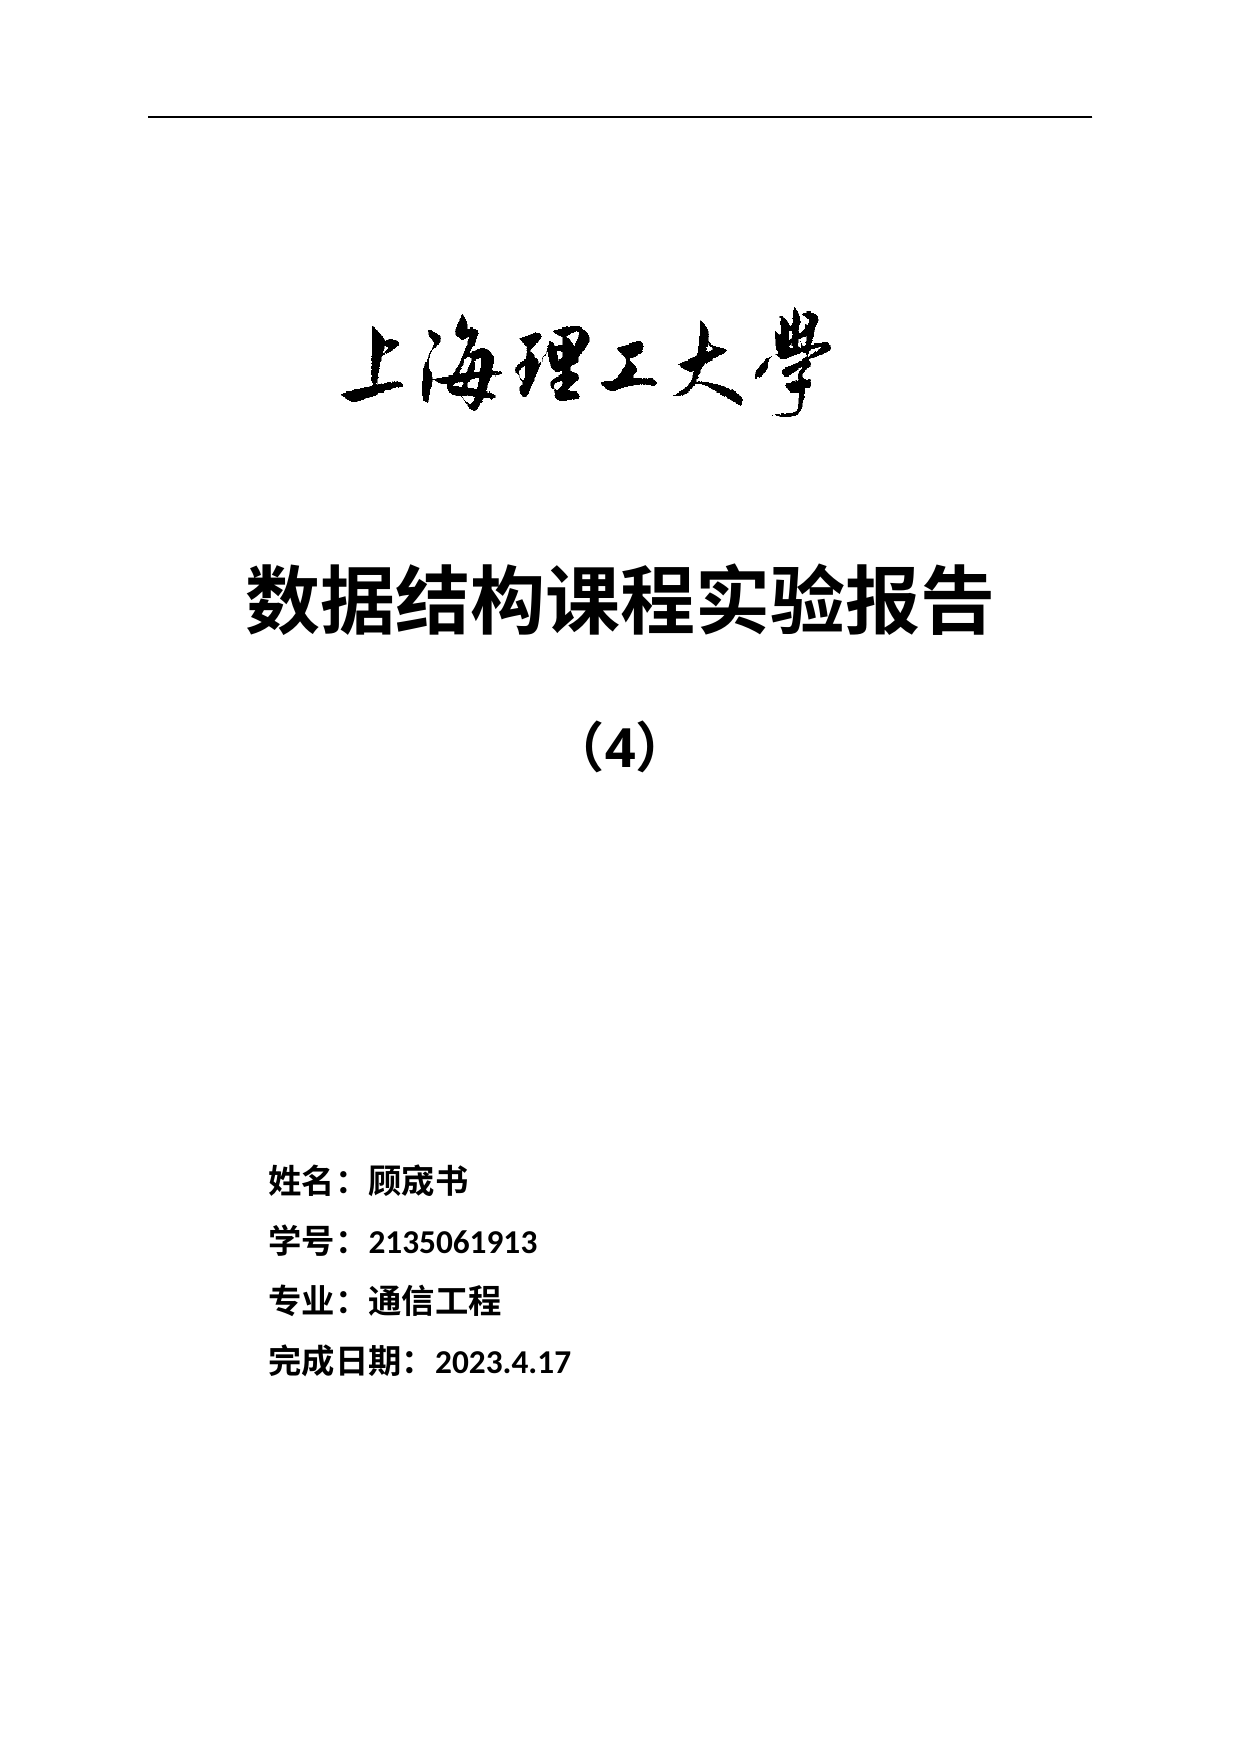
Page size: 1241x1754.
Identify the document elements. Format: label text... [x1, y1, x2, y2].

text 学号：2135061913 [148, 1215, 1092, 1263]
text （4） [148, 705, 1092, 783]
text 数据结构课程实验报告 [148, 542, 1092, 650]
text 完成日期：2023.4.17 [148, 1335, 1092, 1383]
text 姓名：顾宬书 [148, 1154, 1092, 1203]
text 专业：通信工程 [148, 1275, 1092, 1323]
